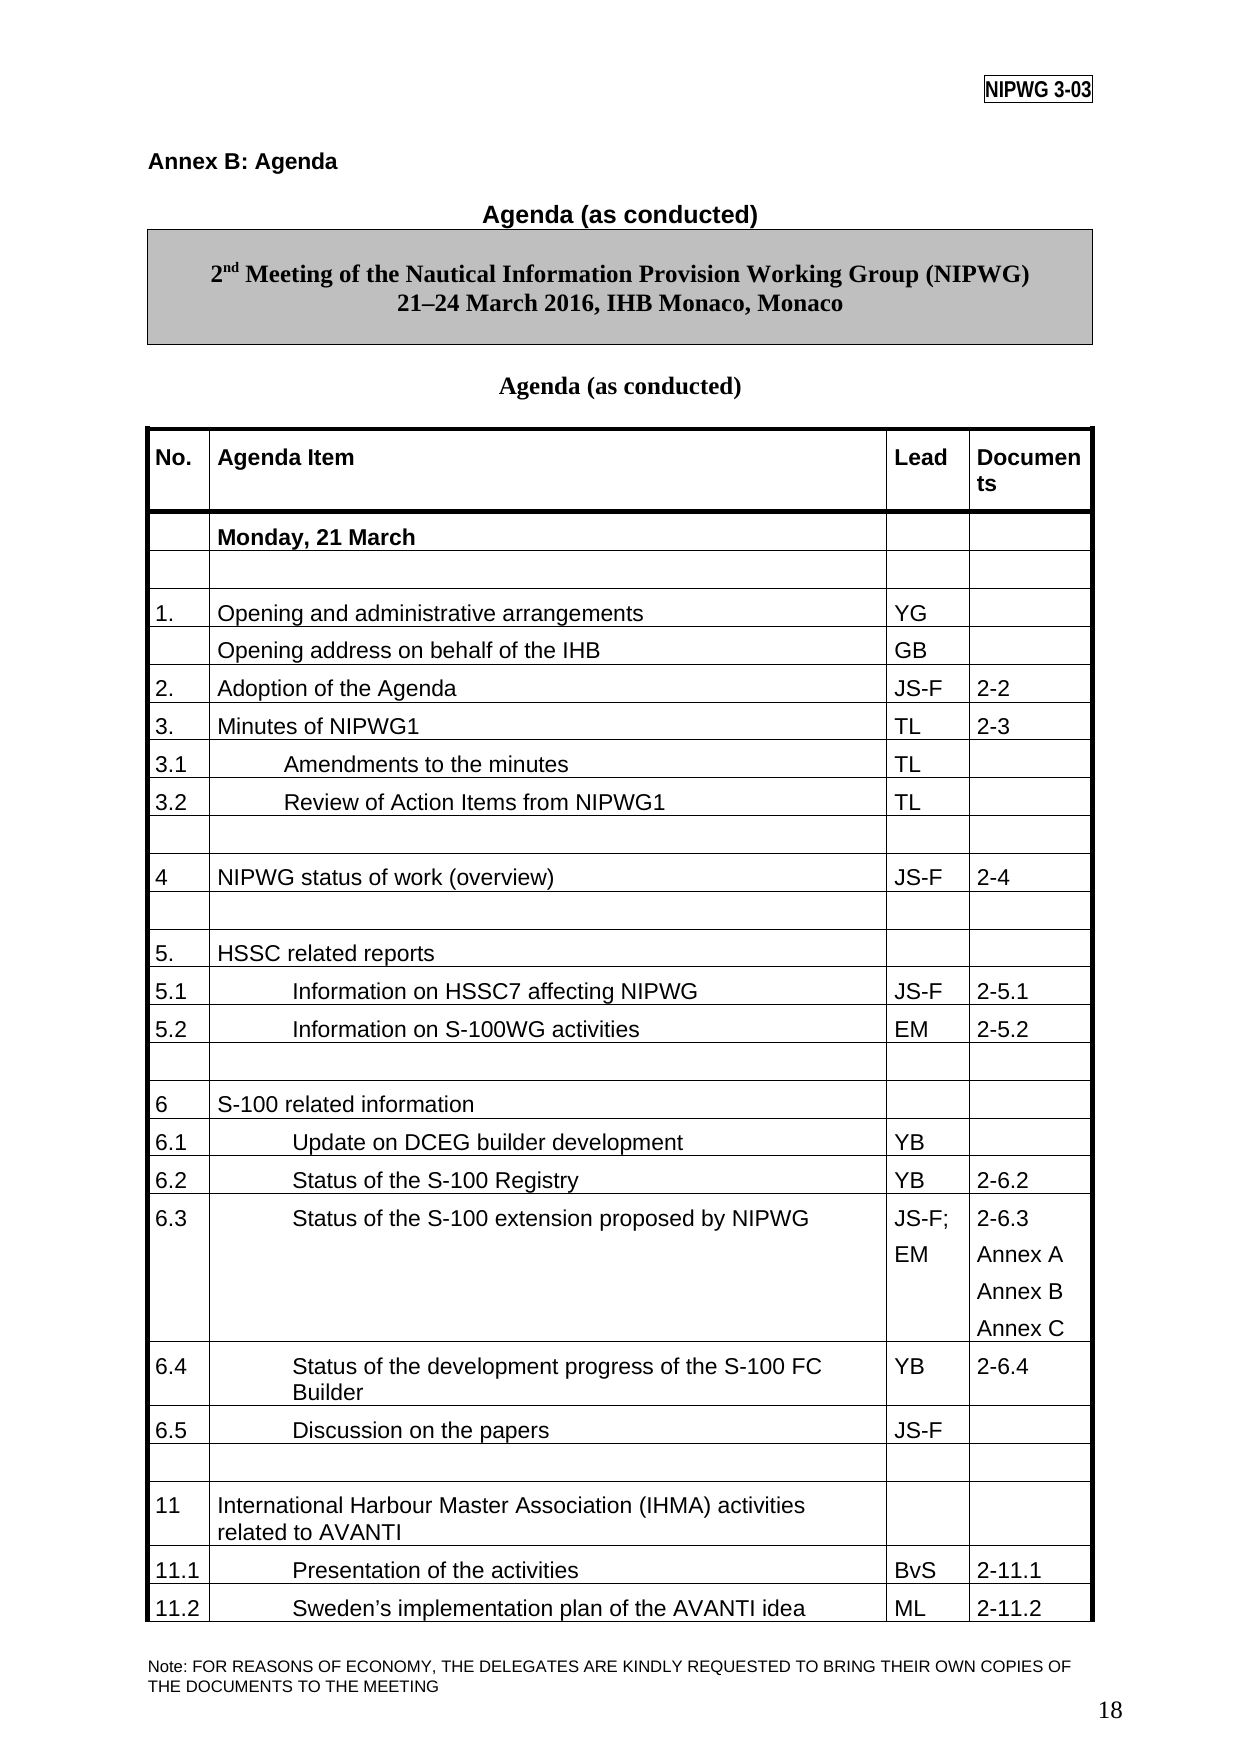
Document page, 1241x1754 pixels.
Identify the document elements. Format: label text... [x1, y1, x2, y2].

table_cell 2-11.2 [970, 1584, 1090, 1621]
table_header Documents [970, 431, 1090, 509]
table_cell [970, 930, 1090, 966]
table_cell Status of the S-100 extension proposed by NIPWG [210, 1194, 886, 1341]
table_cell GB [887, 627, 969, 664]
table_cell Status of the development progress of the S-100 FC Builder [210, 1342, 886, 1405]
table_cell [150, 892, 209, 928]
table_cell JS-F [887, 1406, 969, 1443]
table_header 2nd Meeting of the Nautical Information Provision Working Group (NIPWG) 21–24 March 2016, IHB Monaco, Monaco [148, 230, 1092, 344]
table_cell HSSC related reports [210, 930, 886, 966]
table_cell [150, 1444, 209, 1481]
table_cell Adoption of the Agenda [210, 665, 886, 702]
table_cell Opening address on behalf of the IHB [210, 627, 886, 664]
table_cell [887, 1043, 969, 1080]
table_cell BvS [887, 1546, 969, 1583]
table_cell 6.3 [150, 1194, 209, 1341]
table_cell 6.1 [150, 1119, 209, 1155]
table_cell [970, 1444, 1090, 1481]
table_cell ML [887, 1584, 969, 1621]
table_cell 6.4 [150, 1342, 209, 1405]
table_cell [970, 1081, 1090, 1117]
table_cell [150, 1043, 209, 1080]
table_header Lead [887, 431, 969, 509]
table_cell 3.1 [150, 740, 209, 777]
table_cell 11 [150, 1482, 209, 1545]
table_cell JS-F [887, 665, 969, 702]
table_cell [210, 551, 886, 588]
table_cell TL [887, 778, 969, 815]
table_cell 5.1 [150, 967, 209, 1004]
table_cell [150, 816, 209, 853]
table_cell [887, 1444, 969, 1481]
table_cell 5.2 [150, 1005, 209, 1042]
table_cell 6.5 [150, 1406, 209, 1443]
table_cell YG [887, 589, 969, 626]
table_cell 2-6.2 [970, 1156, 1090, 1193]
table_cell Sweden’s implementation plan of the AVANTI idea [210, 1584, 886, 1621]
table_cell Discussion on the papers [210, 1406, 886, 1443]
table_cell 6.2 [150, 1156, 209, 1193]
table_cell JS-F; EM [887, 1194, 969, 1341]
table_cell [887, 816, 969, 853]
table_cell Monday, 21 March [210, 514, 886, 550]
table_cell [887, 551, 969, 588]
text Agenda (as conducted) [148, 371, 1092, 400]
table_cell Opening and administrative arrangements [210, 589, 886, 626]
table_cell 11.1 [150, 1546, 209, 1583]
table_cell 2-2 [970, 665, 1090, 702]
table_cell 2-6.3 Annex A Annex B Annex C [970, 1194, 1090, 1341]
table_cell Presentation of the activities [210, 1546, 886, 1583]
table_cell YB [887, 1156, 969, 1193]
table_cell EM [887, 1005, 969, 1042]
table_cell [887, 1081, 969, 1117]
table_cell TL [887, 703, 969, 739]
table_cell International Harbour Master Association (IHMA) activities related to AVANTI [210, 1482, 886, 1545]
table_cell Review of Action Items from NIPWG1 [210, 778, 886, 815]
table_cell [210, 1043, 886, 1080]
table_cell [970, 514, 1090, 550]
table_cell [970, 627, 1090, 664]
table_cell YB [887, 1342, 969, 1405]
table_cell Information on HSSC7 affecting NIPWG [210, 967, 886, 1004]
table_cell [887, 930, 969, 966]
table_cell JS-F [887, 854, 969, 891]
text Agenda (as conducted) [148, 200, 1092, 229]
table_cell [150, 551, 209, 588]
table_cell Information on S-100WG activities [210, 1005, 886, 1042]
table_cell Update on DCEG builder development [210, 1119, 886, 1155]
table_cell 2-3 [970, 703, 1090, 739]
table_cell [970, 589, 1090, 626]
table_cell TL [887, 740, 969, 777]
table_cell 2-5.2 [970, 1005, 1090, 1042]
table_cell [150, 627, 209, 664]
table_header No. [150, 431, 209, 509]
table_cell [970, 740, 1090, 777]
table_cell 3. [150, 703, 209, 739]
table_cell [970, 892, 1090, 928]
table_cell 2-5.1 [970, 967, 1090, 1004]
table_cell [150, 514, 209, 550]
table_cell S-100 related information [210, 1081, 886, 1117]
table_cell [887, 892, 969, 928]
table_cell 3.2 [150, 778, 209, 815]
table_cell 11.2 [150, 1584, 209, 1621]
table_cell [970, 778, 1090, 815]
table_cell 2. [150, 665, 209, 702]
table_cell [970, 1406, 1090, 1443]
table_cell Status of the S-100 Registry [210, 1156, 886, 1193]
table_cell [210, 892, 886, 928]
table_cell Amendments to the minutes [210, 740, 886, 777]
table_cell [970, 1119, 1090, 1155]
table_cell NIPWG status of work (overview) [210, 854, 886, 891]
table_cell [970, 1482, 1090, 1545]
table_cell 2-4 [970, 854, 1090, 891]
table_cell 6 [150, 1081, 209, 1117]
table_cell 5. [150, 930, 209, 966]
table_cell YB [887, 1119, 969, 1155]
table_cell 2-11.1 [970, 1546, 1090, 1583]
table_cell [970, 551, 1090, 588]
table_cell 2-6.4 [970, 1342, 1090, 1405]
table_header Agenda Item [210, 431, 886, 509]
table_cell [210, 816, 886, 853]
table_cell JS-F [887, 967, 969, 1004]
text Annex B: Agenda [148, 148, 1092, 174]
table_cell 4 [150, 854, 209, 891]
table_cell [970, 816, 1090, 853]
table_cell [970, 1043, 1090, 1080]
table_cell Minutes of NIPWG1 [210, 703, 886, 739]
table_cell [210, 1444, 886, 1481]
table_cell [887, 1482, 969, 1545]
table_cell 1. [150, 589, 209, 626]
table_cell [887, 514, 969, 550]
